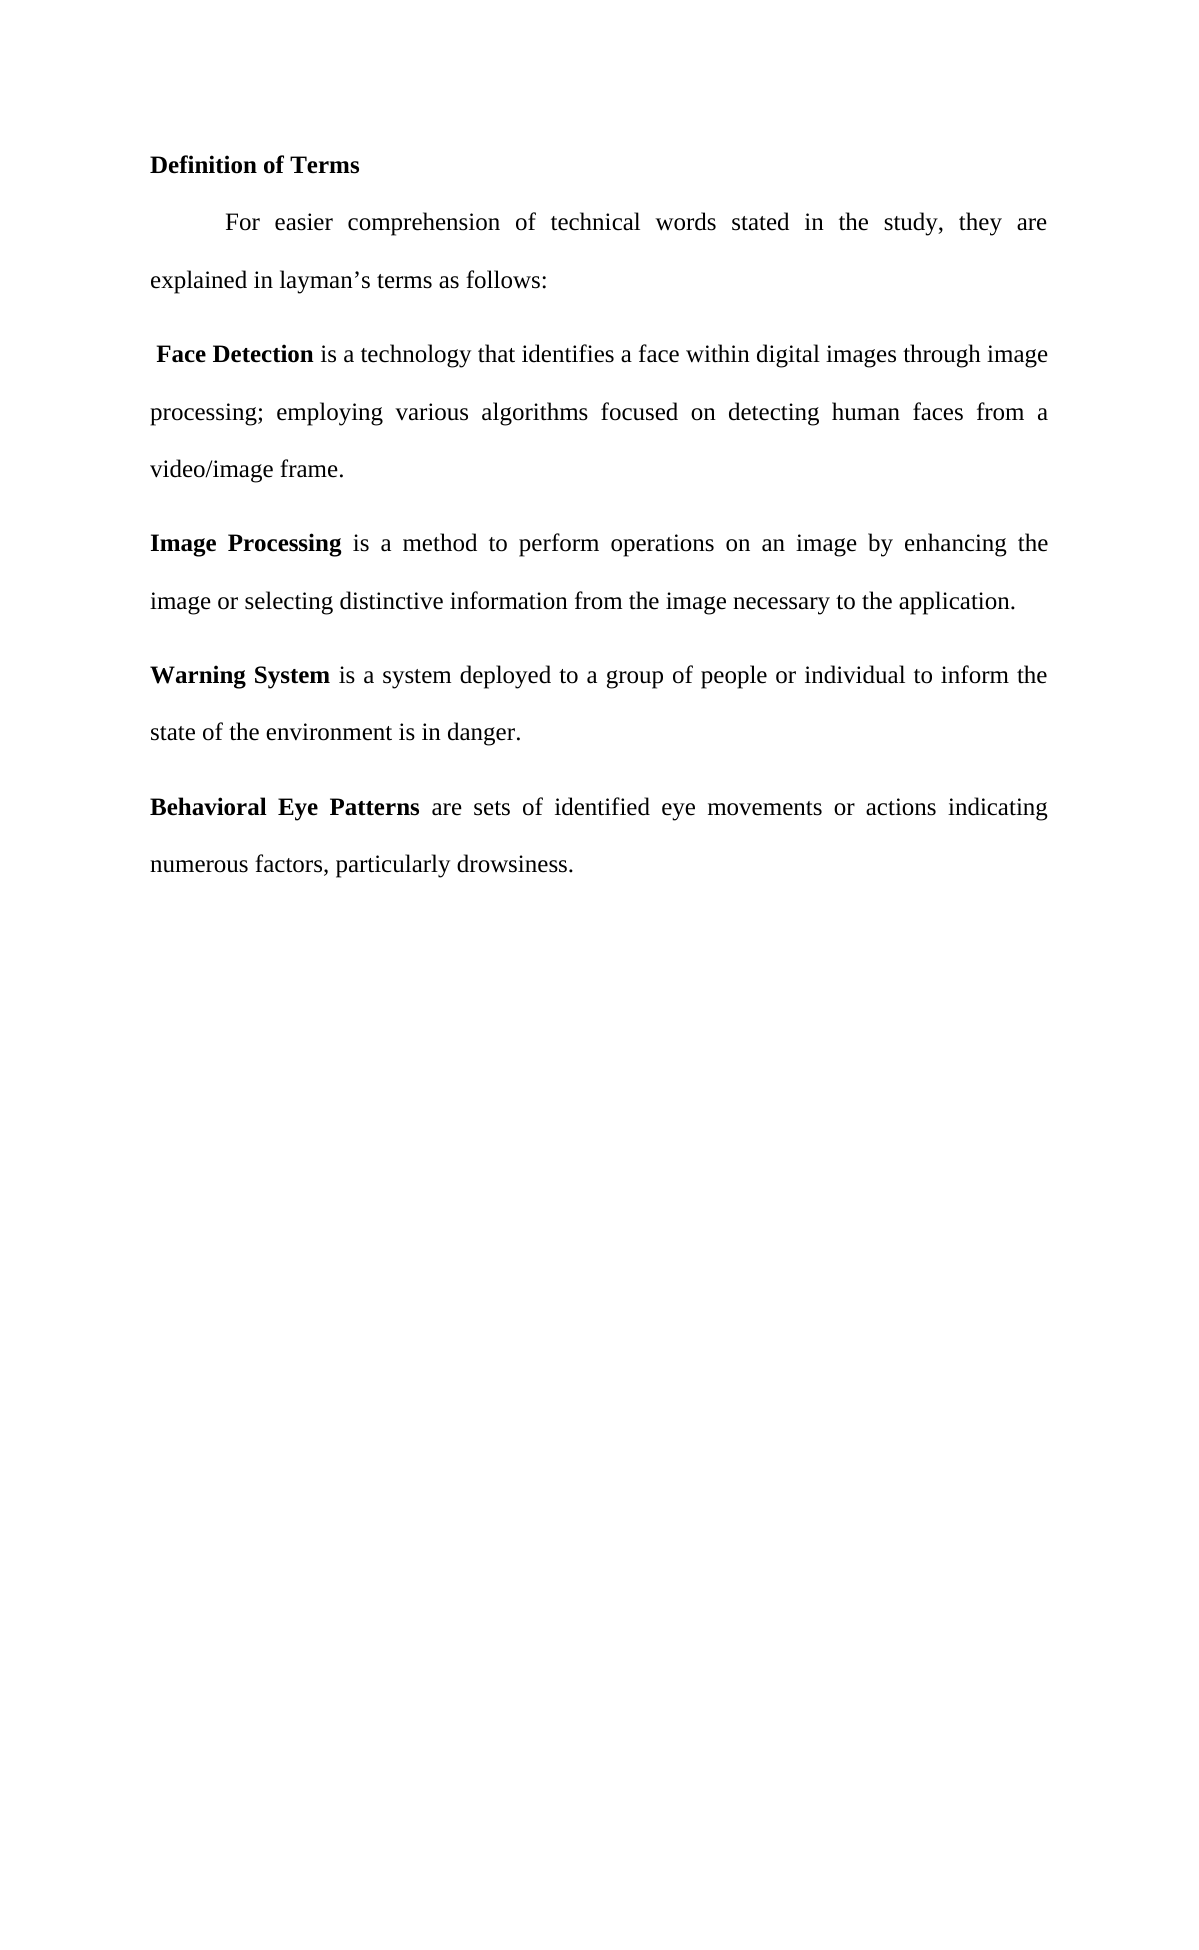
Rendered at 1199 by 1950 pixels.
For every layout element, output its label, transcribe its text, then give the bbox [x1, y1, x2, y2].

text Warning System is a system deployed to a group of people or individual to inform the state of the environment is in danger. [150, 660, 1049, 746]
text Behavioral Eye Patterns are sets of identified eye movements or actions indicating numerous factors, particularly drowsiness. [150, 792, 1049, 878]
text Face Detection is a technology that identifies a face within digital images through image processing; employing various algorithms focused on detecting human faces from a video/image frame. [150, 339, 1049, 483]
subtitle Definition of Terms [150, 150, 1049, 179]
text For easier comprehension of technical words stated in the study, they are explained in layman’s terms as follows: [150, 207, 1049, 294]
text Image Processing is a method to perform operations on an image by enhancing the image or selecting distinctive information from the image necessary to the application. [150, 528, 1049, 614]
